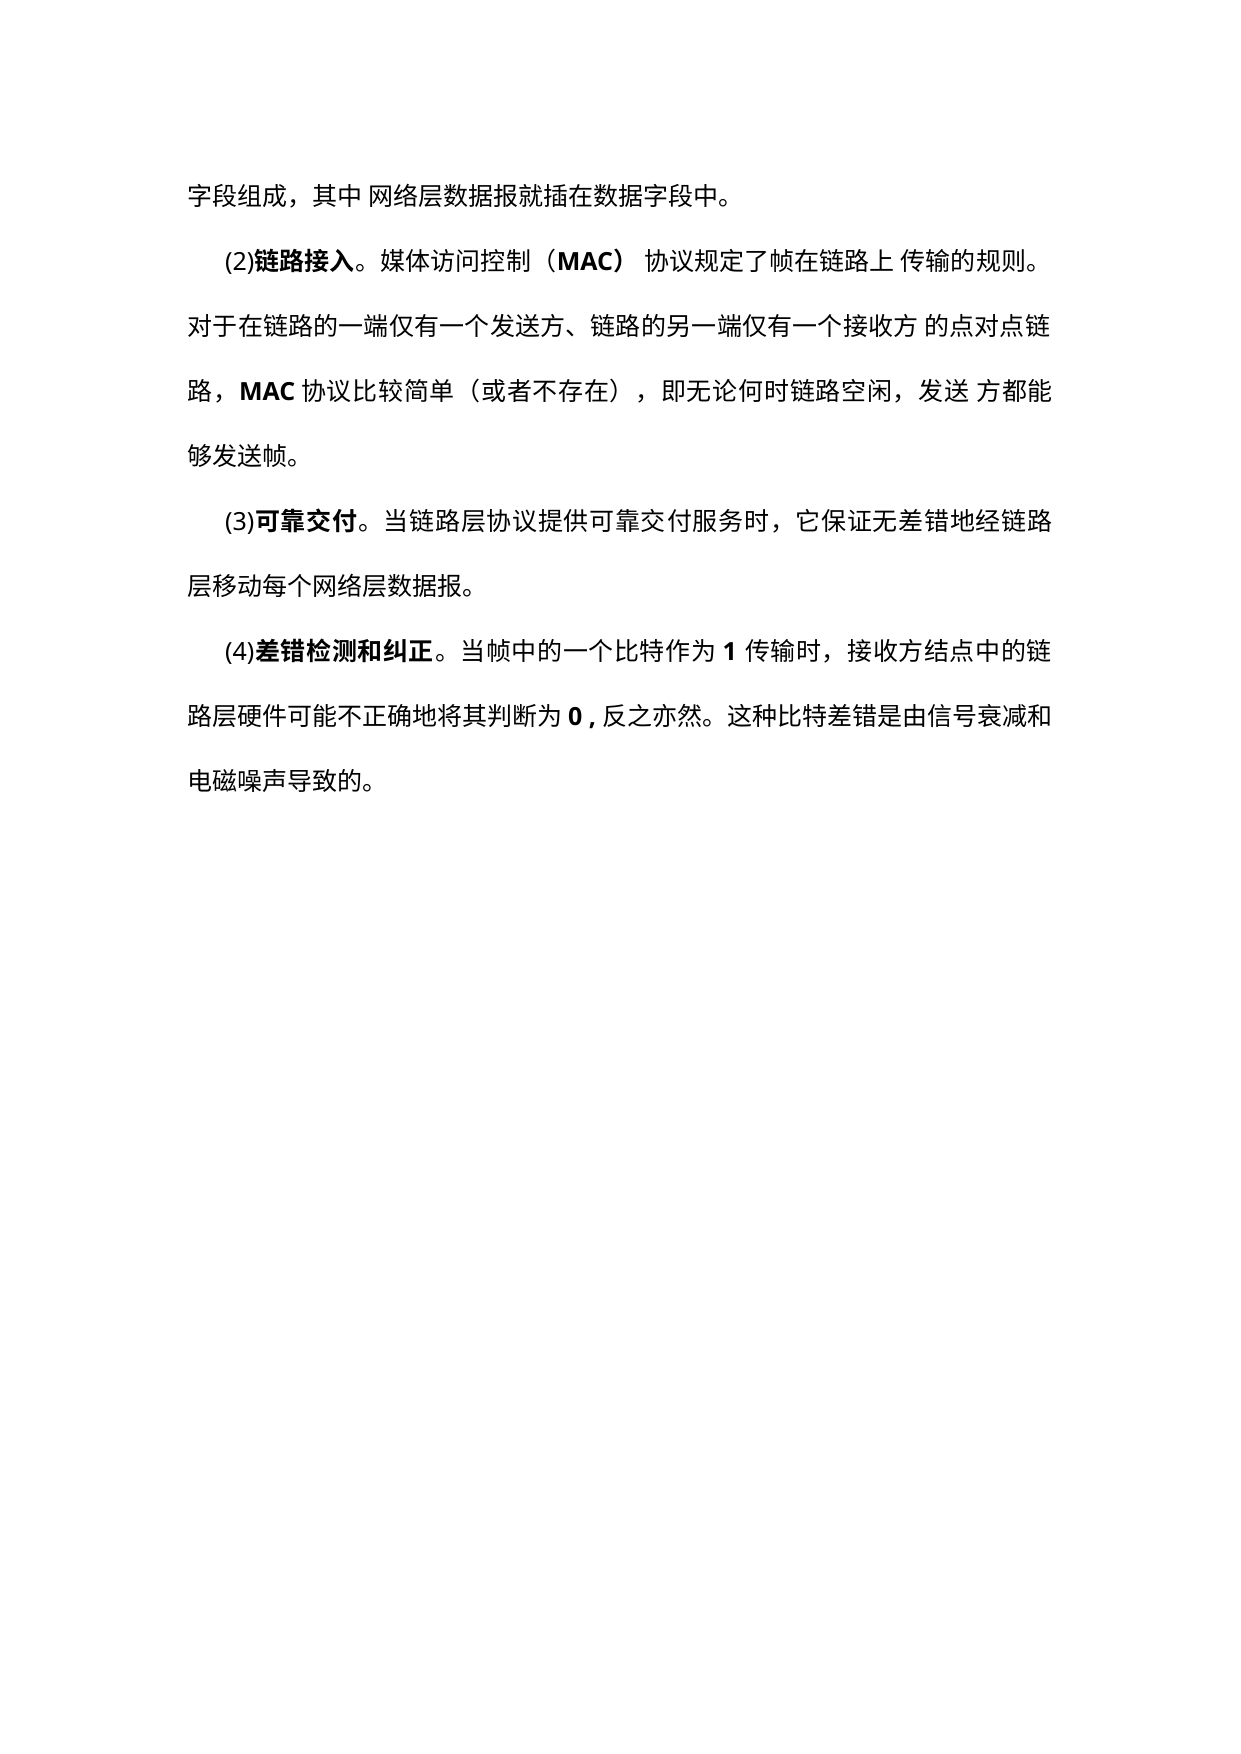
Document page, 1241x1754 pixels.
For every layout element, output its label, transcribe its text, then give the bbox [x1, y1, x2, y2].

text (4)差错检测和纠正。当帧中的一个比特作为1 传输时，接收方结点中的链路层硬件可能不正确地将其判断为0 , 反之亦然。这种比特差错是由信号衰减和电磁噪声导致的。 [187, 617, 1053, 812]
text (2)链路接入。媒体访问控制（MAC） 协议规定了帧在链路上 传输的规则。对于在链路的一端仅有一个发送方、链路的另一端仅有一个接收方 的点对点链路，MAC协议比较简单（或者不存在），即无论何时链路空闲，发送 方都能够发送帧。 [187, 227, 1053, 487]
text (3)可靠交付。当链路层协议提供可靠交付服务时，它保证无差错地经链路层移动每个网络层数据报。 [187, 487, 1053, 617]
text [187, 162, 1053, 227]
